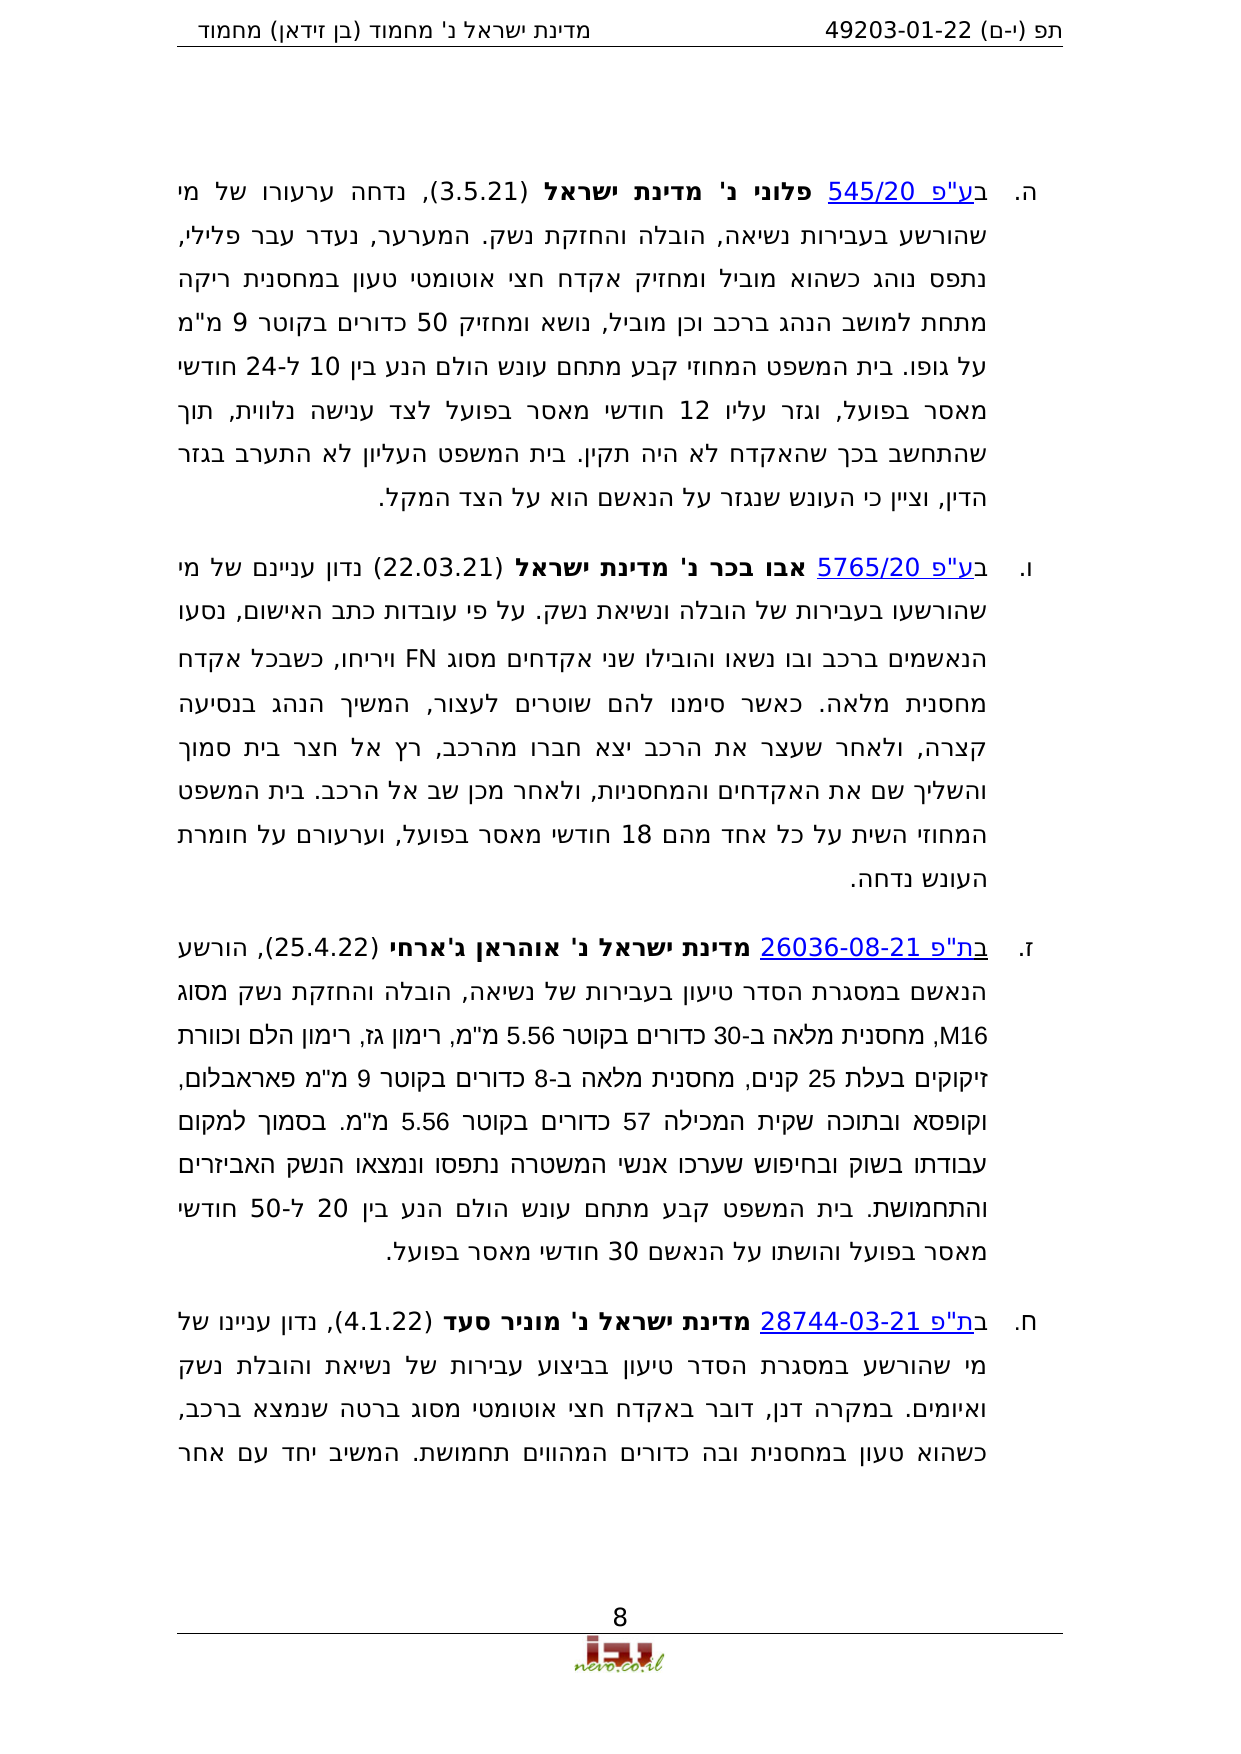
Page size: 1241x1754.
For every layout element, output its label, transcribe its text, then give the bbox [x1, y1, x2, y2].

list בע"פ 5765/20 אבו בכר נ' מדינת ישראל (22.03.21) נדון עניינם של מי שהורשעו בעבירות של הובלה ונשיאת נשק. על פי עובדות כתב האישום, נסעו הנאשמים ברכב ובו נשאו והובילו שני אקדחים מסוג FN ויריחו, כשבכל אקדח מחסנית מלאה. כאשר סימנו להם שוטרים לעצור, המשיך הנהג בנסיעה קצרה, ולאחר שעצר את הרכב יצא חברו מהרכב, רץ אל חצר בית סמוך והשליך שם את האקדחים והמחסניות, ולאחר מכן שב אל הרכב. בית המשפט המחוזי השית על כל אחד מהם 18 חודשי מאסר בפועל, וערעורם על חומרת העונש נדחה. [177, 553, 1026, 893]
picture [574, 1635, 666, 1673]
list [177, 1307, 1026, 1467]
list בת"פ 26036-08-21 מדינת ישראל נ' אוהראן ג'ארחי (25.4.22), הורשע הנאשם במסגרת הסדר טיעון בעבירות של נשיאה, הובלה והחזקת נשק מסוג M16, מחסנית מלאה ב-30 כדורים בקוטר 5.56 מ"מ, רימון גז, רימון הלם וכוורת זיקוקים בעלת 25 קנים, מחסנית מלאה ב-8 כדורים בקוטר 9 מ"מ פאראבלום, וקופסא ובתוכה שקית המכילה 57 כדורים בקוטר 5.56 מ"מ. בסמוך למקום עבודתו בשוק ובחיפוש שערכו אנשי המשטרה נתפסו ונמצאו הנשק האביזרים והתחמושת. בית המשפט קבע מתחם עונש הולם הנע בין 20 ל-50 חודשי מאסר בפועל והושתו על הנאשם 30 חודשי מאסר בפועל. [177, 933, 1026, 1267]
list בע"פ 545/20 פלוני נ' מדינת ישראל (3.5.21), נדחה ערעורו של מי שהורשע בעבירות נשיאה, הובלה והחזקת נשק. המערער, נעדר עבר פלילי, נתפס נוהג כשהוא מוביל ומחזיק אקדח חצי אוטומטי טעון במחסנית ריקה מתחת למושב הנהג ברכב וכן מוביל, נושא ומחזיק 50 כדורים בקוטר 9 מ"מ על גופו. בית המשפט המחוזי קבע מתחם עונש הולם הנע בין 10 ל-24 חודשי מאסר בפועל, וגזר עליו 12 חודשי מאסר בפועל לצד ענישה נלווית, תוך שהתחשב בכך שהאקדח לא היה תקין. בית המשפט העליון לא התערב בגזר הדין, וציין כי העונש שנגזר על הנאשם הוא על הצד המקל. [177, 177, 1026, 513]
